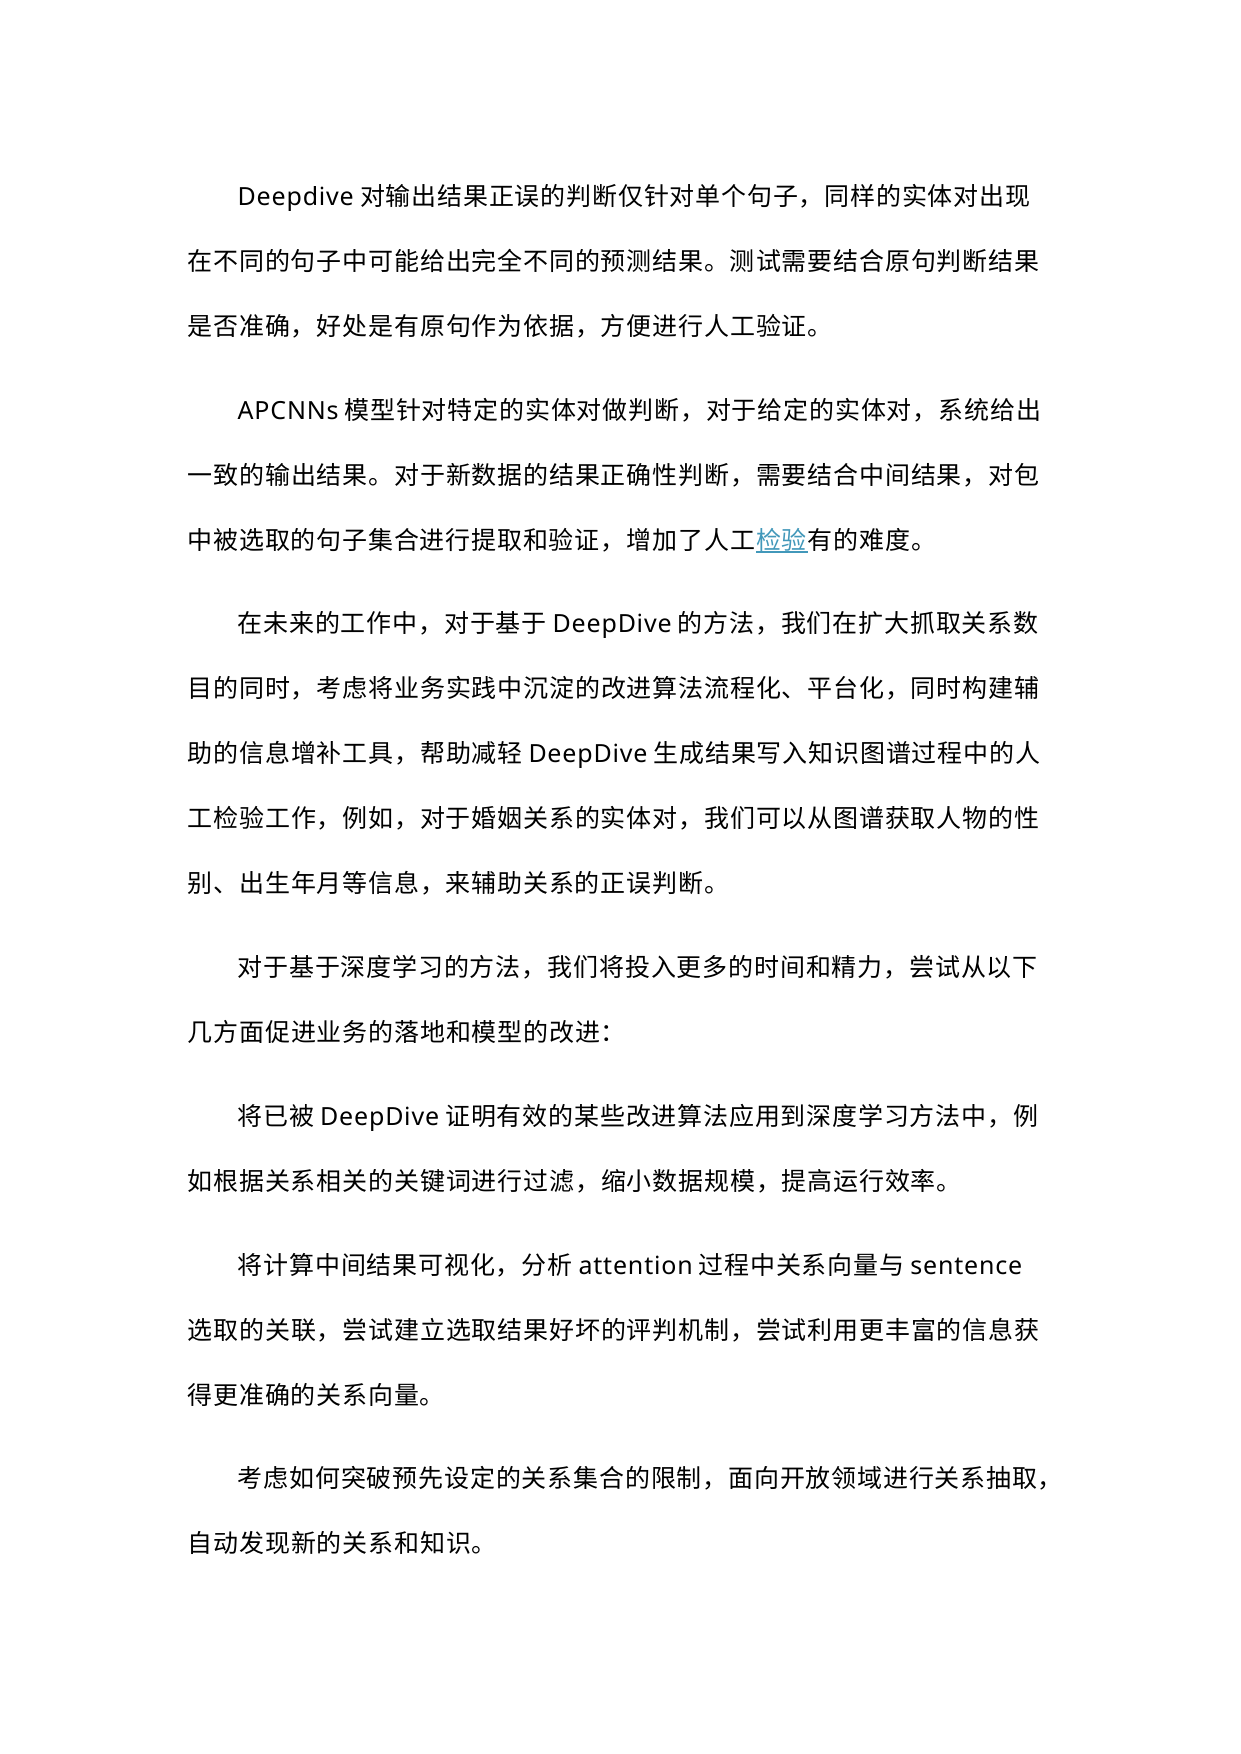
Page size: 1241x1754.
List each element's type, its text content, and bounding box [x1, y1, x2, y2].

text 将已被DeepDive证明有效的某些改进算法应用到深度学习方法中，例如根据关系相关的关键词进行过滤，缩小数据规模，提高运行效率。 [187, 1082, 1053, 1212]
text APCNNs模型针对特定的实体对做判断，对于给定的实体对，系统给出一致的输出结果。对于新数据的结果正确性判断，需要结合中间结果，对包中被选取的句子集合进行提取和验证，增加了人工检验有的难度。 [187, 376, 1053, 571]
text 将计算中间结果可视化，分析attention过程中关系向量与sentence选取的关联，尝试建立选取结果好坏的评判机制，尝试利用更丰富的信息获得更准确的关系向量。 [187, 1231, 1053, 1426]
text 考虑如何突破预先设定的关系集合的限制，面向开放领域进行关系抽取，自动发现新的关系和知识。 [187, 1444, 1053, 1574]
text 对于基于深度学习的方法，我们将投入更多的时间和精力，尝试从以下几方面促进业务的落地和模型的改进： [187, 933, 1053, 1063]
text Deepdive对输出结果正误的判断仅针对单个句子，同样的实体对出现在不同的句子中可能给出完全不同的预测结果。测试需要结合原句判断结果是否准确，好处是有原句作为依据，方便进行人工验证。 [187, 162, 1053, 357]
text 在未来的工作中，对于基于DeepDive的方法，我们在扩大抓取关系数目的同时，考虑将业务实践中沉淀的改进算法流程化、平台化，同时构建辅助的信息增补工具，帮助减轻DeepDive生成结果写入知识图谱过程中的人工检验工作，例如，对于婚姻关系的实体对，我们可以从图谱获取人物的性别、出生年月等信息，来辅助关系的正误判断。 [187, 589, 1053, 914]
